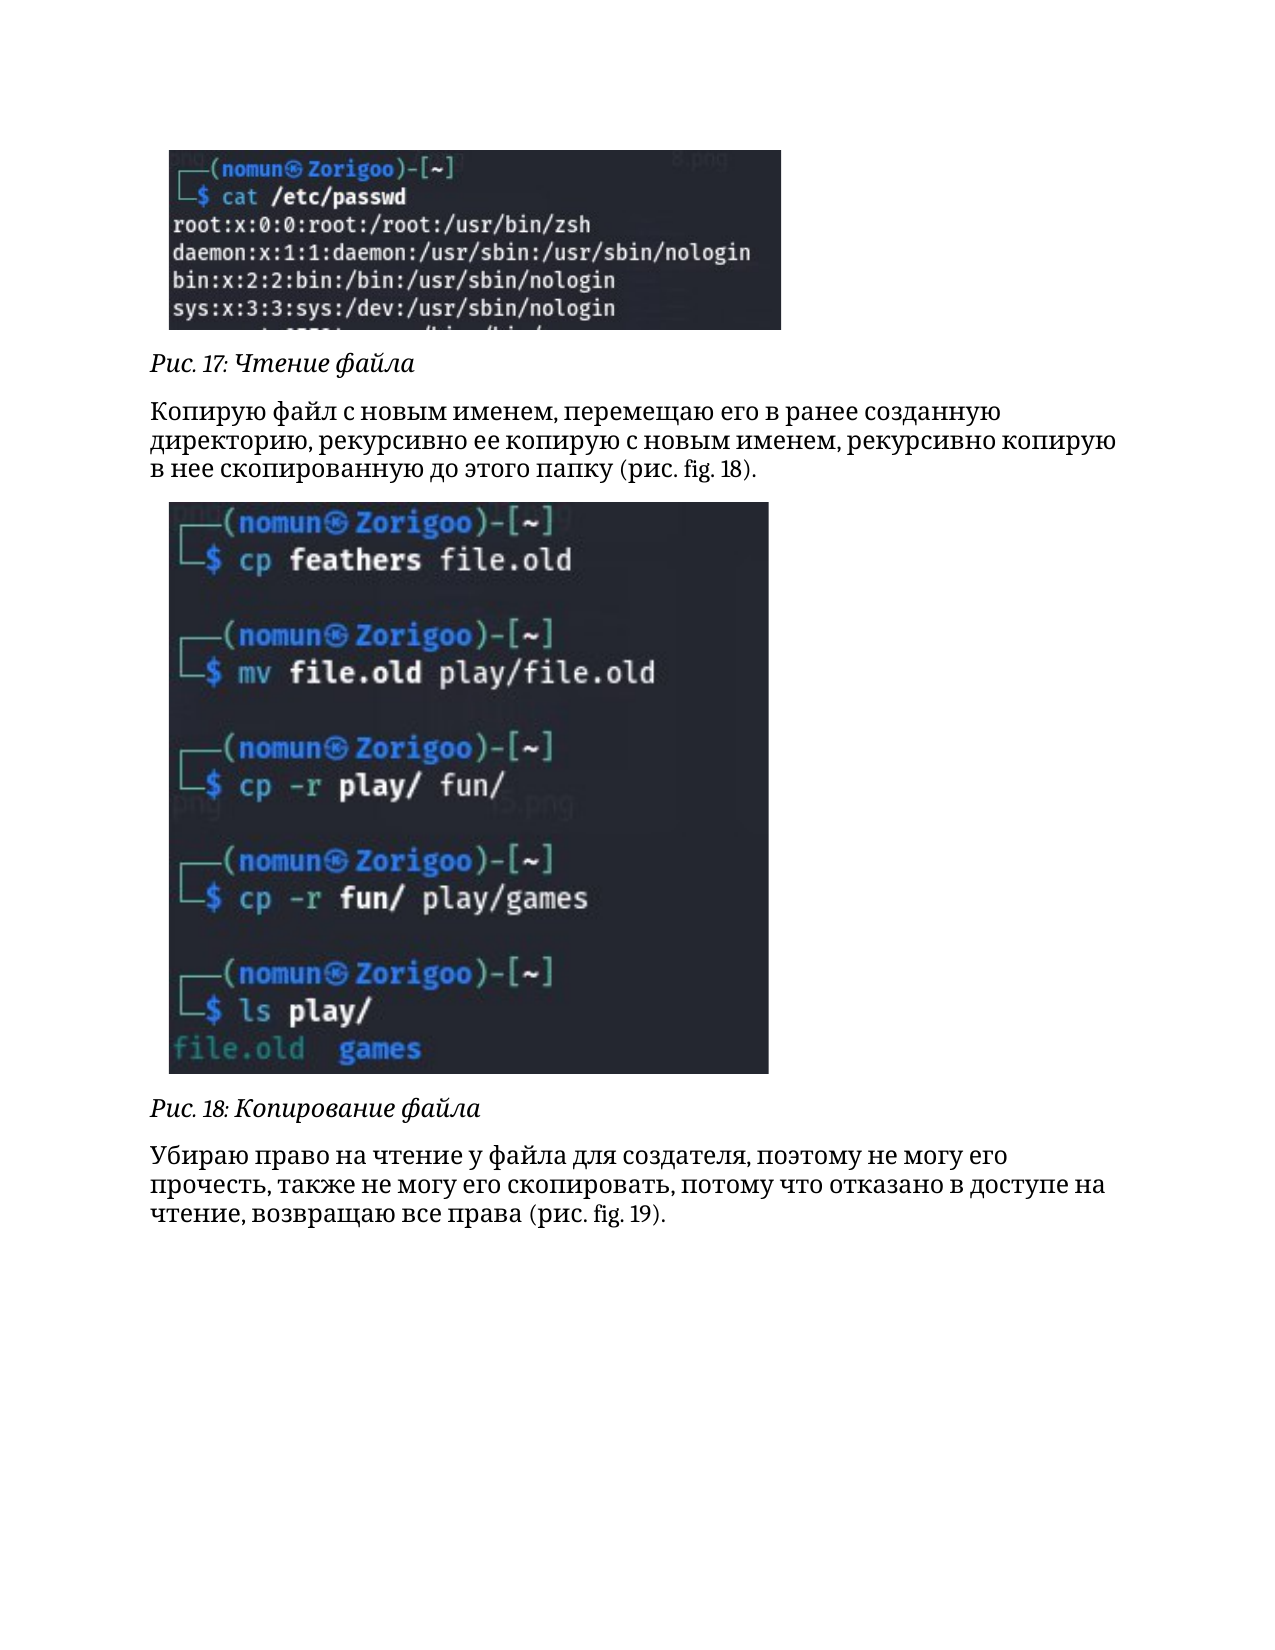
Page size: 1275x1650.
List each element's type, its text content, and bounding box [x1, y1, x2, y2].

text Рис. 18: Копирование файла [150, 1094, 1125, 1123]
text Рис. 17: Чтение файла [150, 350, 1125, 379]
picture [168, 502, 769, 1074]
picture [168, 150, 782, 330]
text Убираю право на чтение у файла для создателя, поэтому не могу его прочесть, также не могу его скопировать, потому что отказано в доступе на чтение, возвращаю все права (рис. fig. 19). [150, 1142, 1125, 1228]
text Копирую файл с новым именем, перемещаю его в ранее созданную директорию, рекурсивно ее копирую с новым именем, рекурсивно копирую в нее скопированную до этого папку (рис. fig. 18). [150, 398, 1125, 484]
